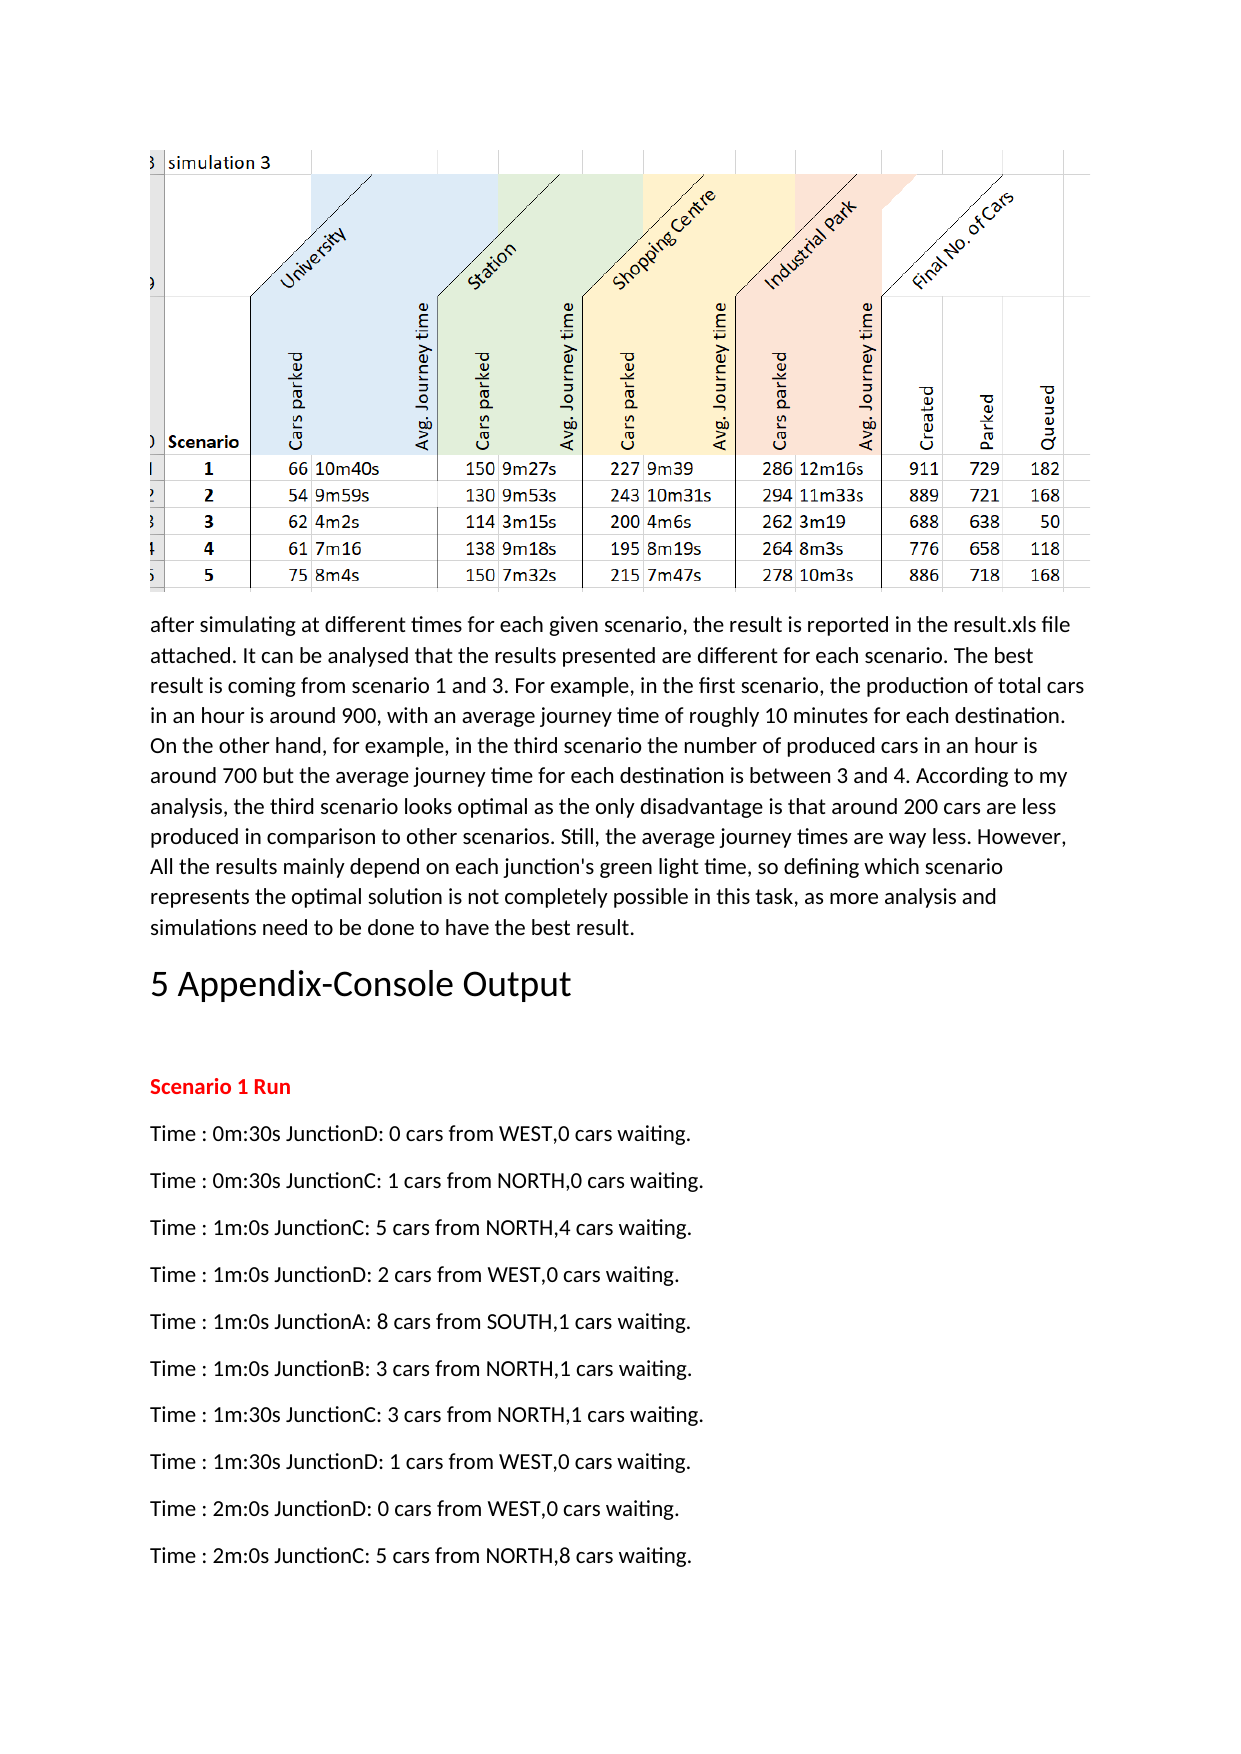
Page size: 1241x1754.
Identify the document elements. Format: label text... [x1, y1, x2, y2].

text Time : 2m:0s JunctionC: 5 cars from NORTH,8 cars waiting. [150, 1541, 1090, 1569]
text after simulating at different times for each given scenario, the result is reported in the result.xls file attached. It can be analysed that the results presented are different for each scenario. The best result is coming from scenario 1 and 3. For example, in the first scenario, the production of total cars in an hour is around 900, with an average journey time of roughly 10 minutes for each destination. On the other hand, for example, in the third scenario the number of produced cars in an hour is around 700 but the average journey time for each destination is between 3 and 4. According to my analysis, the third scenario looks optimal as the only disadvantage is that around 200 cars are less produced in comparison to other scenarios. Still, the average journey times are way less. However, All the results mainly depend on each junction's green light time, so defining which scenario represents the optimal solution is not completely possible in this task, as more analysis and simulations need to be done to have the best result. [150, 611, 1090, 941]
text Time : 1m:30s JunctionC: 3 cars from NORTH,1 cars waiting. [150, 1401, 1090, 1429]
text Time : 1m:0s JunctionD: 2 cars from WEST,0 cars waiting. [150, 1260, 1090, 1288]
picture [150, 150, 1091, 592]
text Time : 0m:30s JunctionD: 0 cars from WEST,0 cars waiting. [150, 1119, 1090, 1147]
text Scenario 1 Run [150, 1072, 1090, 1101]
text Time : 1m:0s JunctionB: 3 cars from NORTH,1 cars waiting. [150, 1354, 1090, 1382]
text Time : 0m:30s JunctionC: 1 cars from NORTH,0 cars waiting. [150, 1166, 1090, 1194]
text 5 Appendix-Console Output [150, 959, 1090, 1005]
text Time : 2m:0s JunctionD: 0 cars from WEST,0 cars waiting. [150, 1494, 1090, 1522]
text Time : 1m:30s JunctionD: 1 cars from WEST,0 cars waiting. [150, 1447, 1090, 1476]
text Time : 1m:0s JunctionA: 8 cars from SOUTH,1 cars waiting. [150, 1307, 1090, 1335]
text Time : 1m:0s JunctionC: 5 cars from NORTH,4 cars waiting. [150, 1213, 1090, 1241]
